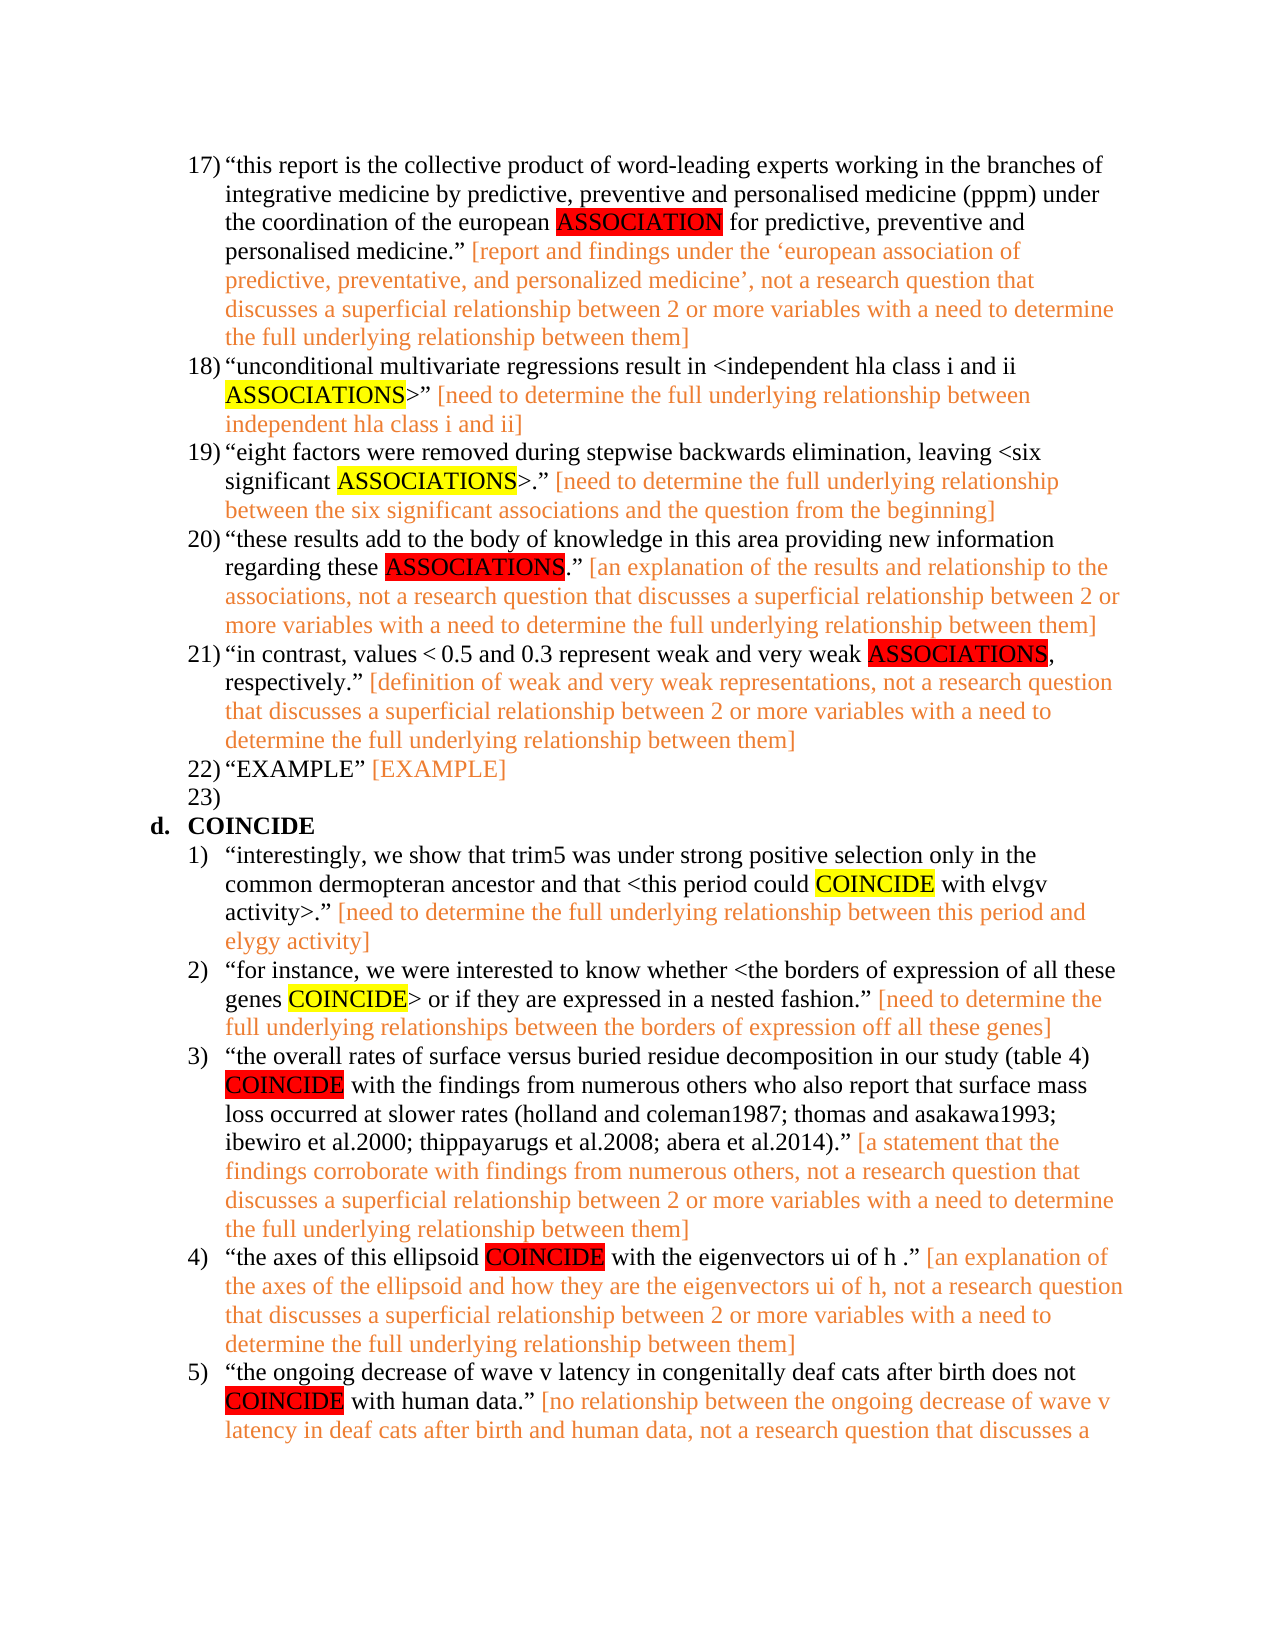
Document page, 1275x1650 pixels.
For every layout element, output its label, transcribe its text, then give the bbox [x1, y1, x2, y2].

list “eight factors were removed during stepwise backwards elimination, leaving <six significant ASSOCIATIONS>.” [need to determine the full underlying relationship between the six significant associations and the question from the beginning] [187, 437, 1125, 524]
list “this report is the collective product of word-leading experts working in the branches of integrative medicine by predictive, preventive and personalised medicine (pppm) under the coordination of the european ASSOCIATION for predictive, preventive and personalised medicine.” [report and findings under the ‘european association of predictive, preventative, and personalized medicine’, not a research question that discusses a superficial relationship between 2 or more variables with a need to determine the full underlying relationship between them] [187, 150, 1125, 351]
list “for instance, we were interested to know whether <the borders of expression of all these genes COINCIDE> or if they are expressed in a nested fashion.” [need to determine the full underlying relationships between the borders of expression off all these genes] [187, 955, 1125, 1041]
list “interestingly, we show that trim5 was under strong positive selection only in the common dermopteran ancestor and that <this period could COINCIDE with elvgv activity>.” [need to determine the full underlying relationship between this period and elygy activity] [187, 840, 1125, 955]
list “EXAMPLE” [EXAMPLE] [187, 754, 1125, 782]
list “the axes of this ellipsoid COINCIDE with the eigenvectors ui of h .” [an explanation of the axes of the ellipsoid and how they are the eigenvectors ui of h, not a research question that discusses a superficial relationship between 2 or more variables with a need to determine the full underlying relationship between them] [187, 1242, 1125, 1357]
list “in contrast, values < 0.5 and 0.3 represent weak and very weak ASSOCIATIONS, respectively.” [definition of weak and very weak representations, not a research question that discusses a superficial relationship between 2 or more variables with a need to determine the full underlying relationship between them] [187, 639, 1125, 754]
list “the overall rates of surface versus buried residue decomposition in our study (table 4) COINCIDE with the findings from numerous others who also report that surface mass loss occurred at slower rates (holland and coleman1987; thomas and asakawa1993; ibewiro et al.2000; thippayarugs et al.2008; abera et al.2014).” [a statement that the findings corroborate with findings from numerous others, not a research question that discusses a superficial relationship between 2 or more variables with a need to determine the full underlying relationship between them] [187, 1041, 1125, 1242]
list “unconditional multivariate regressions result in <independent hla class i and ii ASSOCIATIONS>” [need to determine the full underlying relationship between independent hla class i and ii] [187, 351, 1125, 437]
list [187, 1357, 1125, 1444]
list “these results add to the body of knowledge in this area providing new information regarding these ASSOCIATIONS.” [an explanation of the results and relationship to the associations, not a research question that discusses a superficial relationship between 2 or more variables with a need to determine the full underlying relationship between them] [187, 524, 1125, 639]
list COINCIDE [150, 811, 1125, 840]
